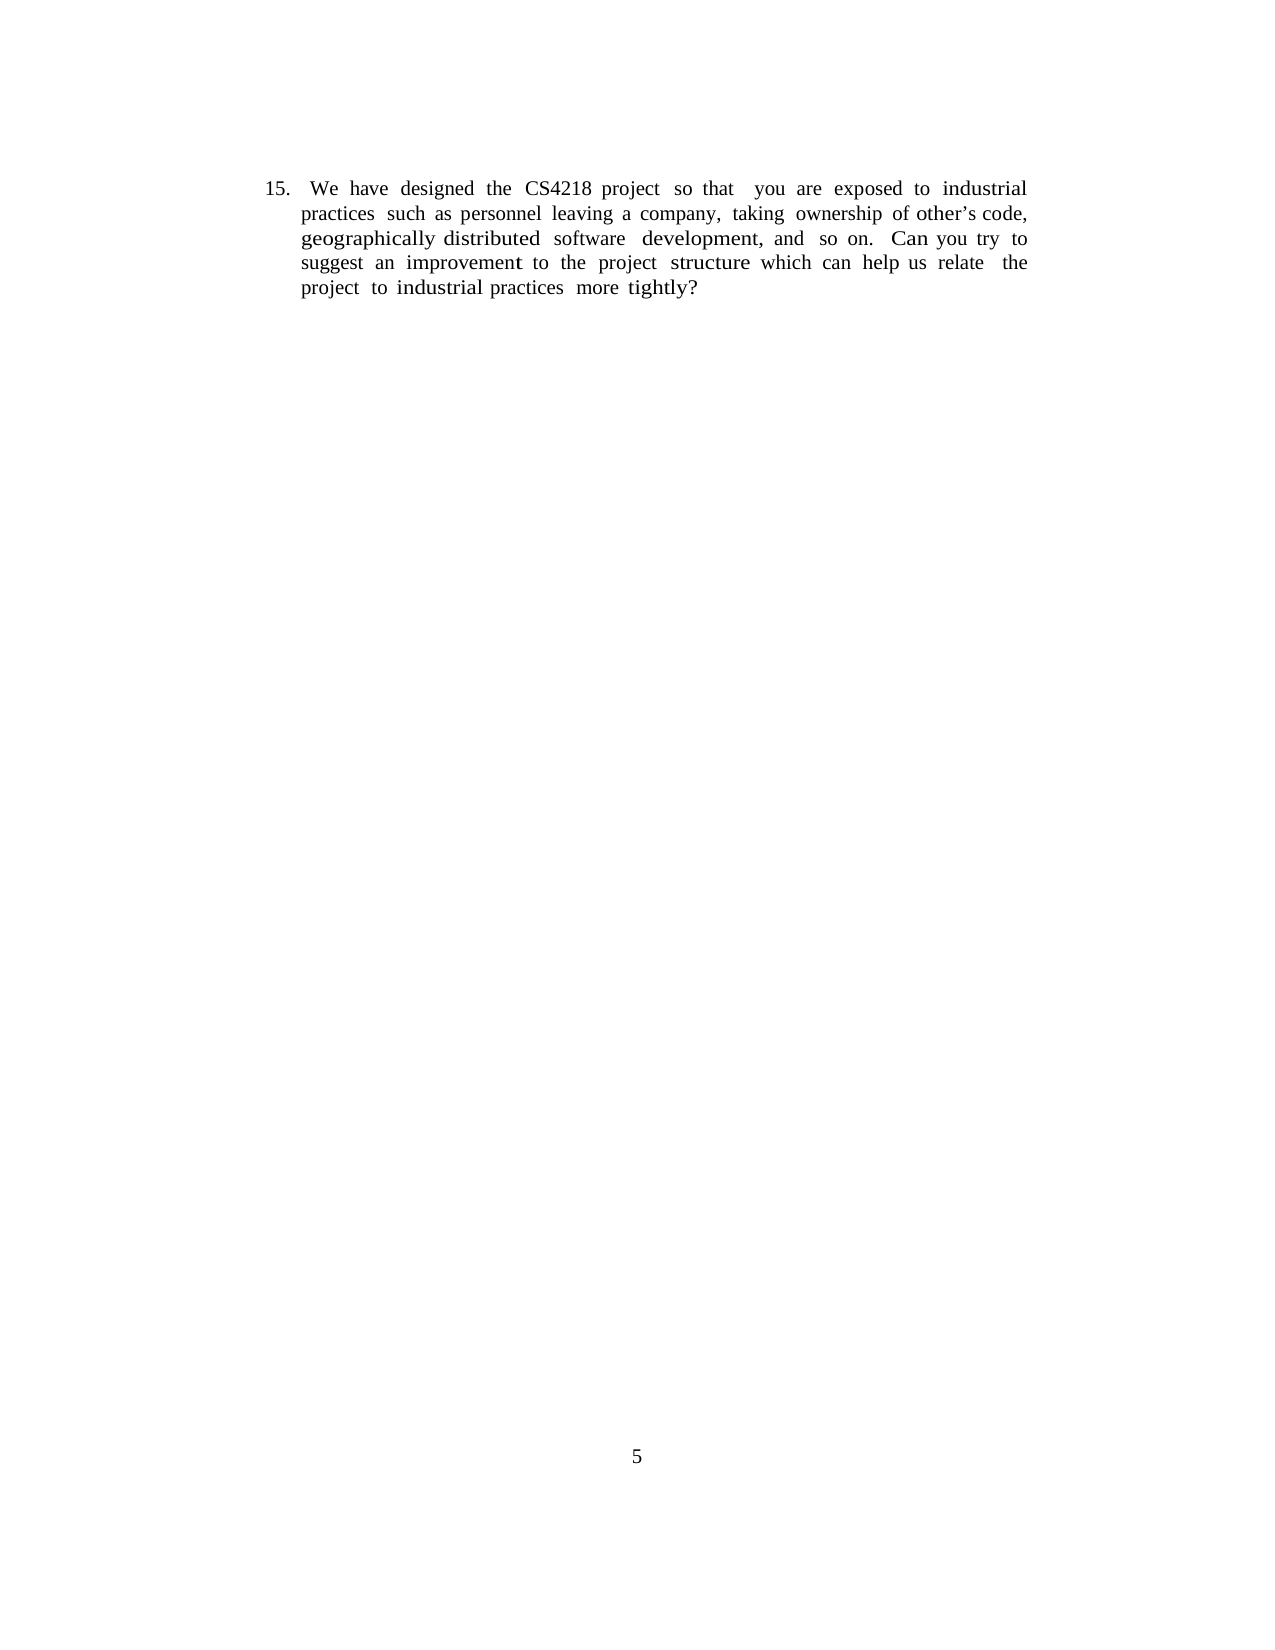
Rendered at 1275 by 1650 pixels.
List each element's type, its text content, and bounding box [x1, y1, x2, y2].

text 15. We have designed the CS4218 project so that you are exposed to industrial practices such as personnel leaving a company, taking ownership of other’s code, geographically distributed software development, and so on. Can you try to suggest an improvement to the project structure which can help us relate the project to industrial practices more tightly? [264, 176, 1027, 299]
